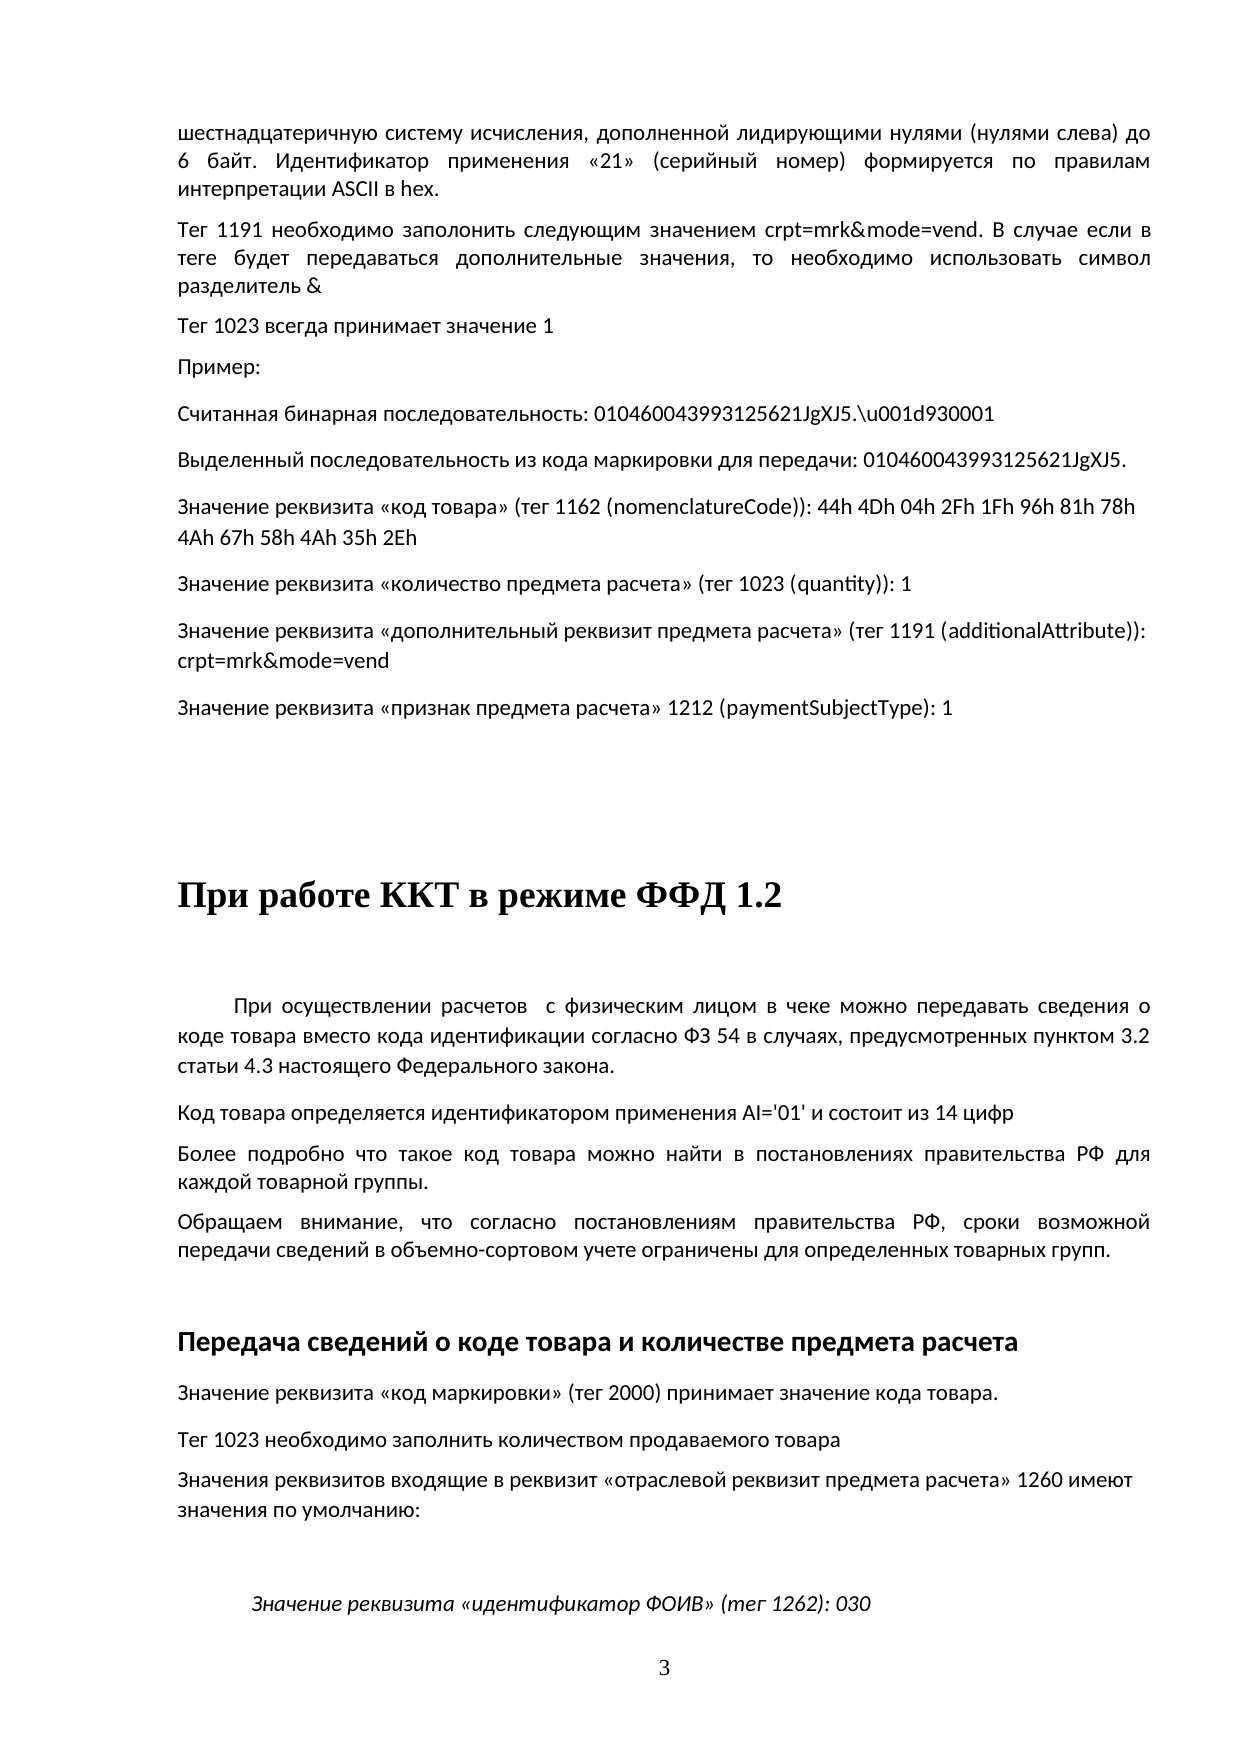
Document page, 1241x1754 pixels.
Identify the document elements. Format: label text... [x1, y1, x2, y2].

text Считанная бинарная последовательность: 010460043993125621JgXJ5.\u001d930001 [177, 399, 1152, 427]
text Значение реквизита «идентификатор ФОИВ» (тег 1262): 030 [177, 1589, 1152, 1617]
text Значение реквизита «код маркировки» (тег 2000) принимает значение кода товара. [177, 1378, 1152, 1406]
text Значения реквизитов входящие в реквизит «отраслевой реквизит предмета расчета» 1260 имеют значения по умолчанию: [177, 1465, 1152, 1524]
text При осуществлении расчетов с физическим лицом в чеке можно передавать сведения о коде товара вместо кода идентификации согласно ФЗ 54 в случаях, предусмотренных пунктом 3.2 статьи 4.3 настоящего Федерального закона. [177, 991, 1152, 1079]
text Тег 1023 необходимо заполнить количеством продаваемого товара [177, 1425, 1152, 1453]
text Тег 1023 всегда принимает значение 1 [177, 311, 1152, 339]
text Обращаем внимание, что согласно постановлениям правительства РФ, сроки возможной передачи сведений в объемно-сортовом учете ограничены для определенных товарных групп. [177, 1207, 1152, 1263]
text Значение реквизита «код товара» (тег 1162 (nomenclatureCode)): 44h 4Dh 04h 2Fh 1Fh 96h 81h 78h 4Ah 67h 58h 4Ah 35h 2Eh [177, 492, 1152, 551]
text Передача сведений о коде товара и количестве предмета расчета [177, 1323, 1152, 1358]
text Выделенный последовательность из кода маркировки для передачи: 010460043993125621JgXJ5. [177, 446, 1152, 473]
text Код товара определяется идентификатором применения AI='01' и состоит из 14 цифр [177, 1098, 1152, 1126]
text Более подробно что такое код товара можно найти в постановлениях правительства РФ для каждой товарной группы. [177, 1139, 1152, 1195]
text Значение реквизита «количество предмета расчета» (тег 1023 (quantity)): 1 [177, 569, 1152, 597]
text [177, 118, 1152, 202]
text Значение реквизита «признак предмета расчета» 1212 (paymentSubjectType): 1 [177, 693, 1152, 721]
subtitle При работе ККТ в режиме ФФД 1.2 [177, 873, 1152, 916]
text Значение реквизита «дополнительный реквизит предмета расчета» (тег 1191 (additionalAttribute)): crpt=mrk&mode=vend [177, 616, 1152, 674]
text Пример: [177, 352, 1152, 380]
text Тег 1191 необходимо заполонить следующим значением crpt=mrk&mode=vend. В случае если в теге будет передаваться дополнительные значения, то необходимо использовать символ разделитель & [177, 215, 1152, 299]
